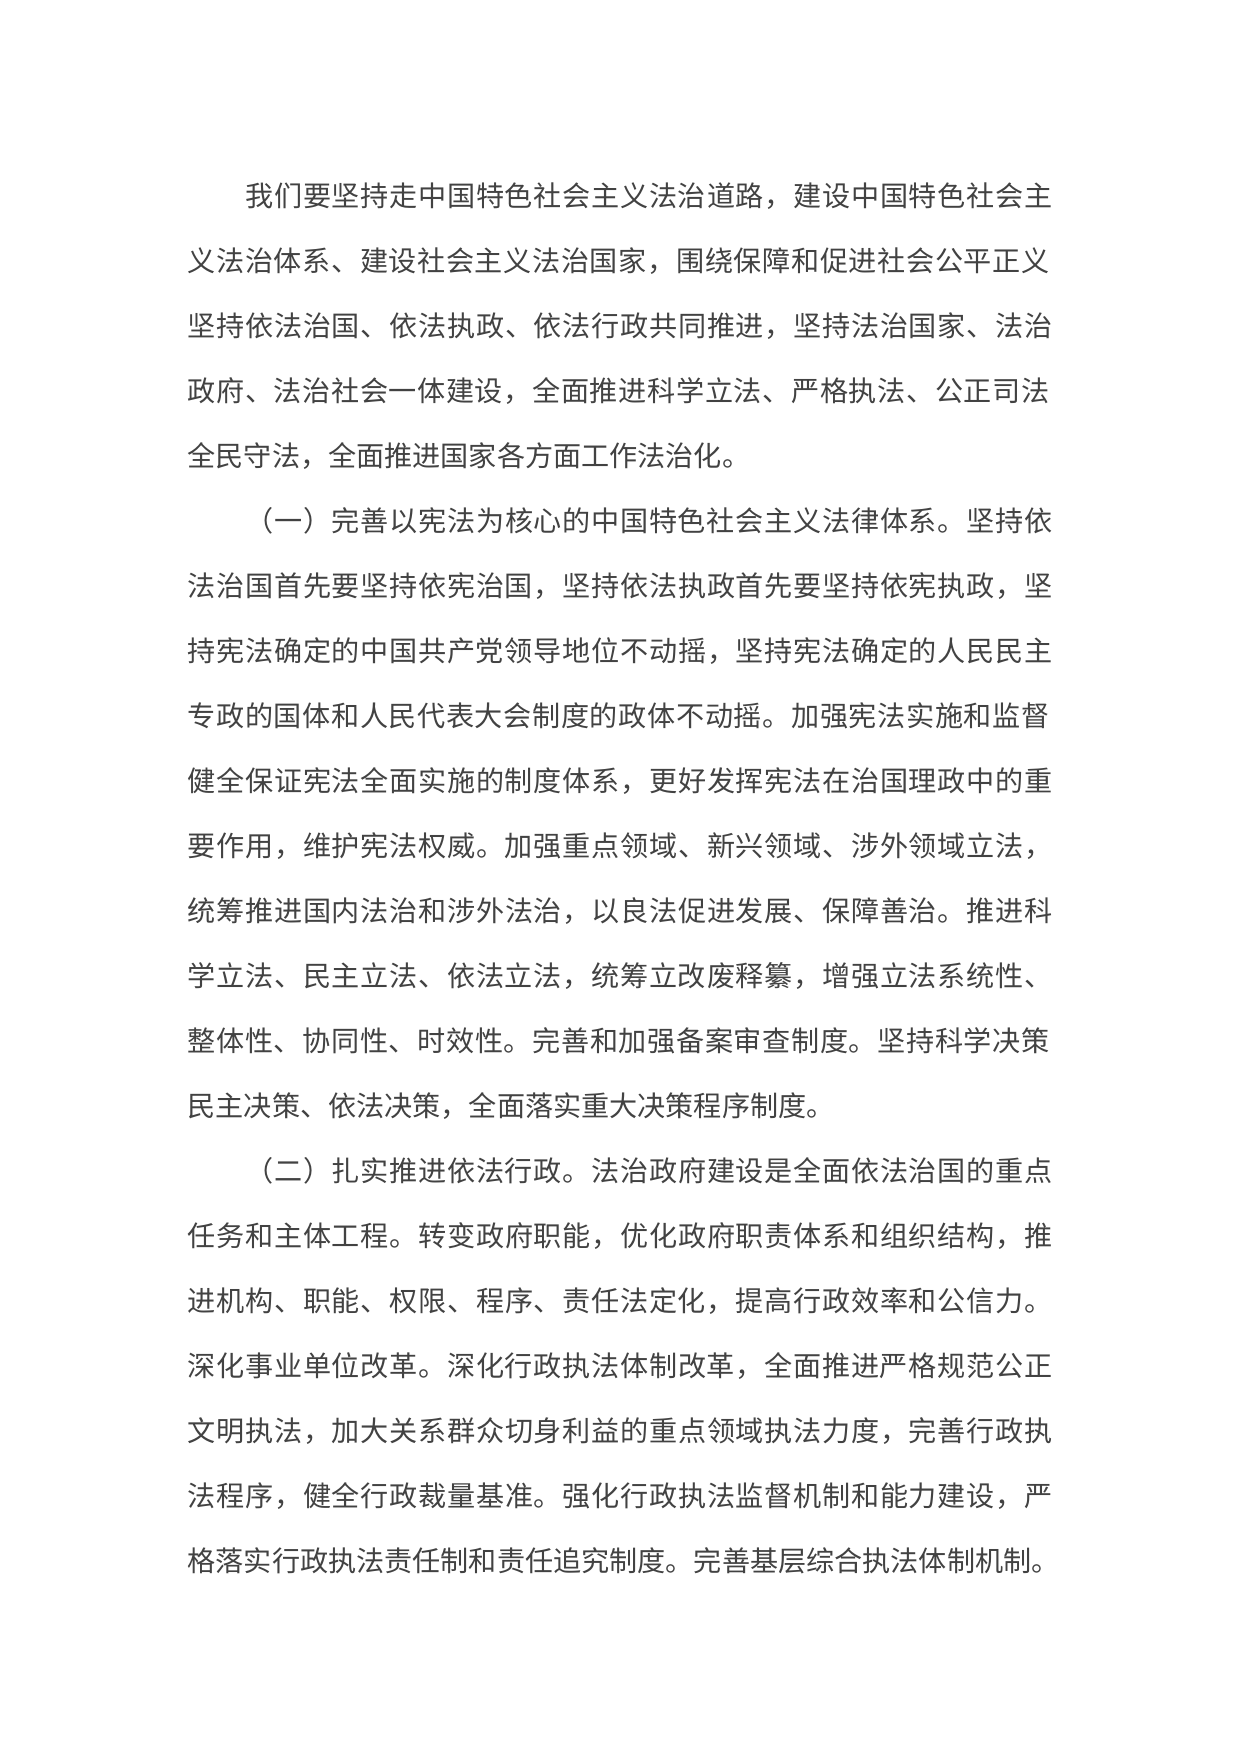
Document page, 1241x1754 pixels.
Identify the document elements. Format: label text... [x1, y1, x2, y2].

text （二）扎实推进依法行政。法治政府建设是全面依法治国的重点任务和主体工程。转变政府职能，优化政府职责体系和组织结构，推进机构、职能、权限、程序、责任法定化，提高行政效率和公信力。深化事业单位改革。深化行政执法体制改革，全面推进严格规范公正文明执法，加大关系群众切身利益的重点领域执法力度，完善行政执法程序，健全行政裁量基准。强化行政执法监督机制和能力建设，严格落实行政执法责任制和责任追究制度。完善基层综合执法体制机制。 [187, 1137, 1053, 1592]
text 我们要坚持走中国特色社会主义法治道路，建设中国特色社会主义法治体系、建设社会主义法治国家，围绕保障和促进社会公平正义，坚持依法治国、依法执政、依法行政共同推进，坚持法治国家、法治政府、法治社会一体建设，全面推进科学立法、严格执法、公正司法、全民守法，全面推进国家各方面工作法治化。 [187, 162, 1053, 487]
text （一）完善以宪法为核心的中国特色社会主义法律体系。坚持依法治国首先要坚持依宪治国，坚持依法执政首先要坚持依宪执政，坚持宪法确定的中国共产党领导地位不动摇，坚持宪法确定的人民民主专政的国体和人民代表大会制度的政体不动摇。加强宪法实施和监督，健全保证宪法全面实施的制度体系，更好发挥宪法在治国理政中的重要作用，维护宪法权威。加强重点领域、新兴领域、涉外领域立法，统筹推进国内法治和涉外法治，以良法促进发展、保障善治。推进科学立法、民主立法、依法立法，统筹立改废释纂，增强立法系统性、整体性、协同性、时效性。完善和加强备案审查制度。坚持科学决策、民主决策、依法决策，全面落实重大决策程序制度。 [187, 487, 1053, 1137]
